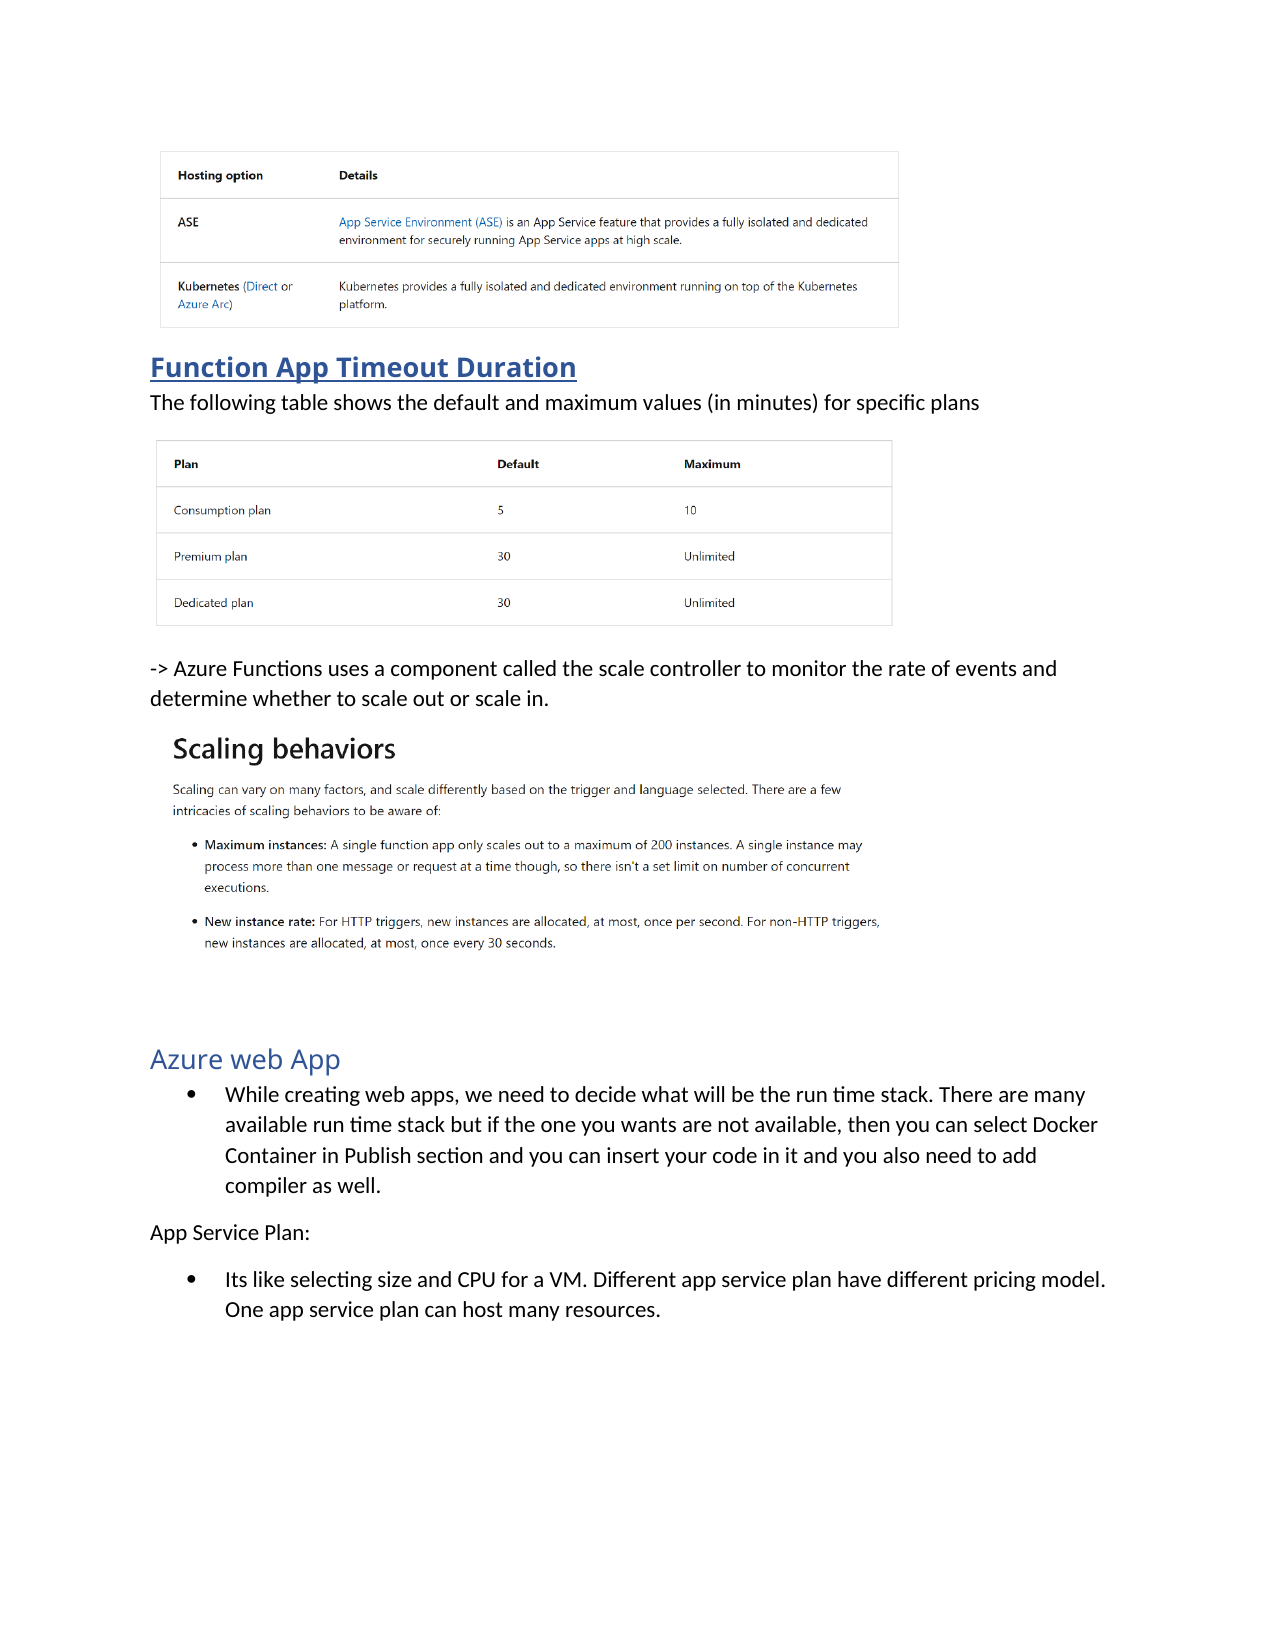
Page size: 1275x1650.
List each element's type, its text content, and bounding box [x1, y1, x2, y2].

text App Service Plan: [150, 1218, 1125, 1246]
list Its like selecting size and CPU for a VM. Different app service plan have different pricing model. One app service plan can host many resources. [187, 1265, 1125, 1323]
text The following table shows the default and maximum values (in minutes) for specific plans [150, 388, 1125, 416]
text -> Azure Functions uses a component called the scale controller to monitor the rate of events and determine whether to scale out or scale in. [150, 654, 1125, 712]
subtitle Function App Timeout Duration [150, 348, 1125, 385]
picture [150, 150, 901, 330]
subtitle Azure web App [150, 1041, 1125, 1077]
list While creating web apps, we need to decide what will be the run time stack. There are many available run time stack but if the one you wants are not available, then you can select Docker Container in Publish section and you can insert your code in it and you also need to add compiler as well. [187, 1080, 1125, 1199]
picture [150, 731, 901, 975]
picture [150, 435, 901, 636]
